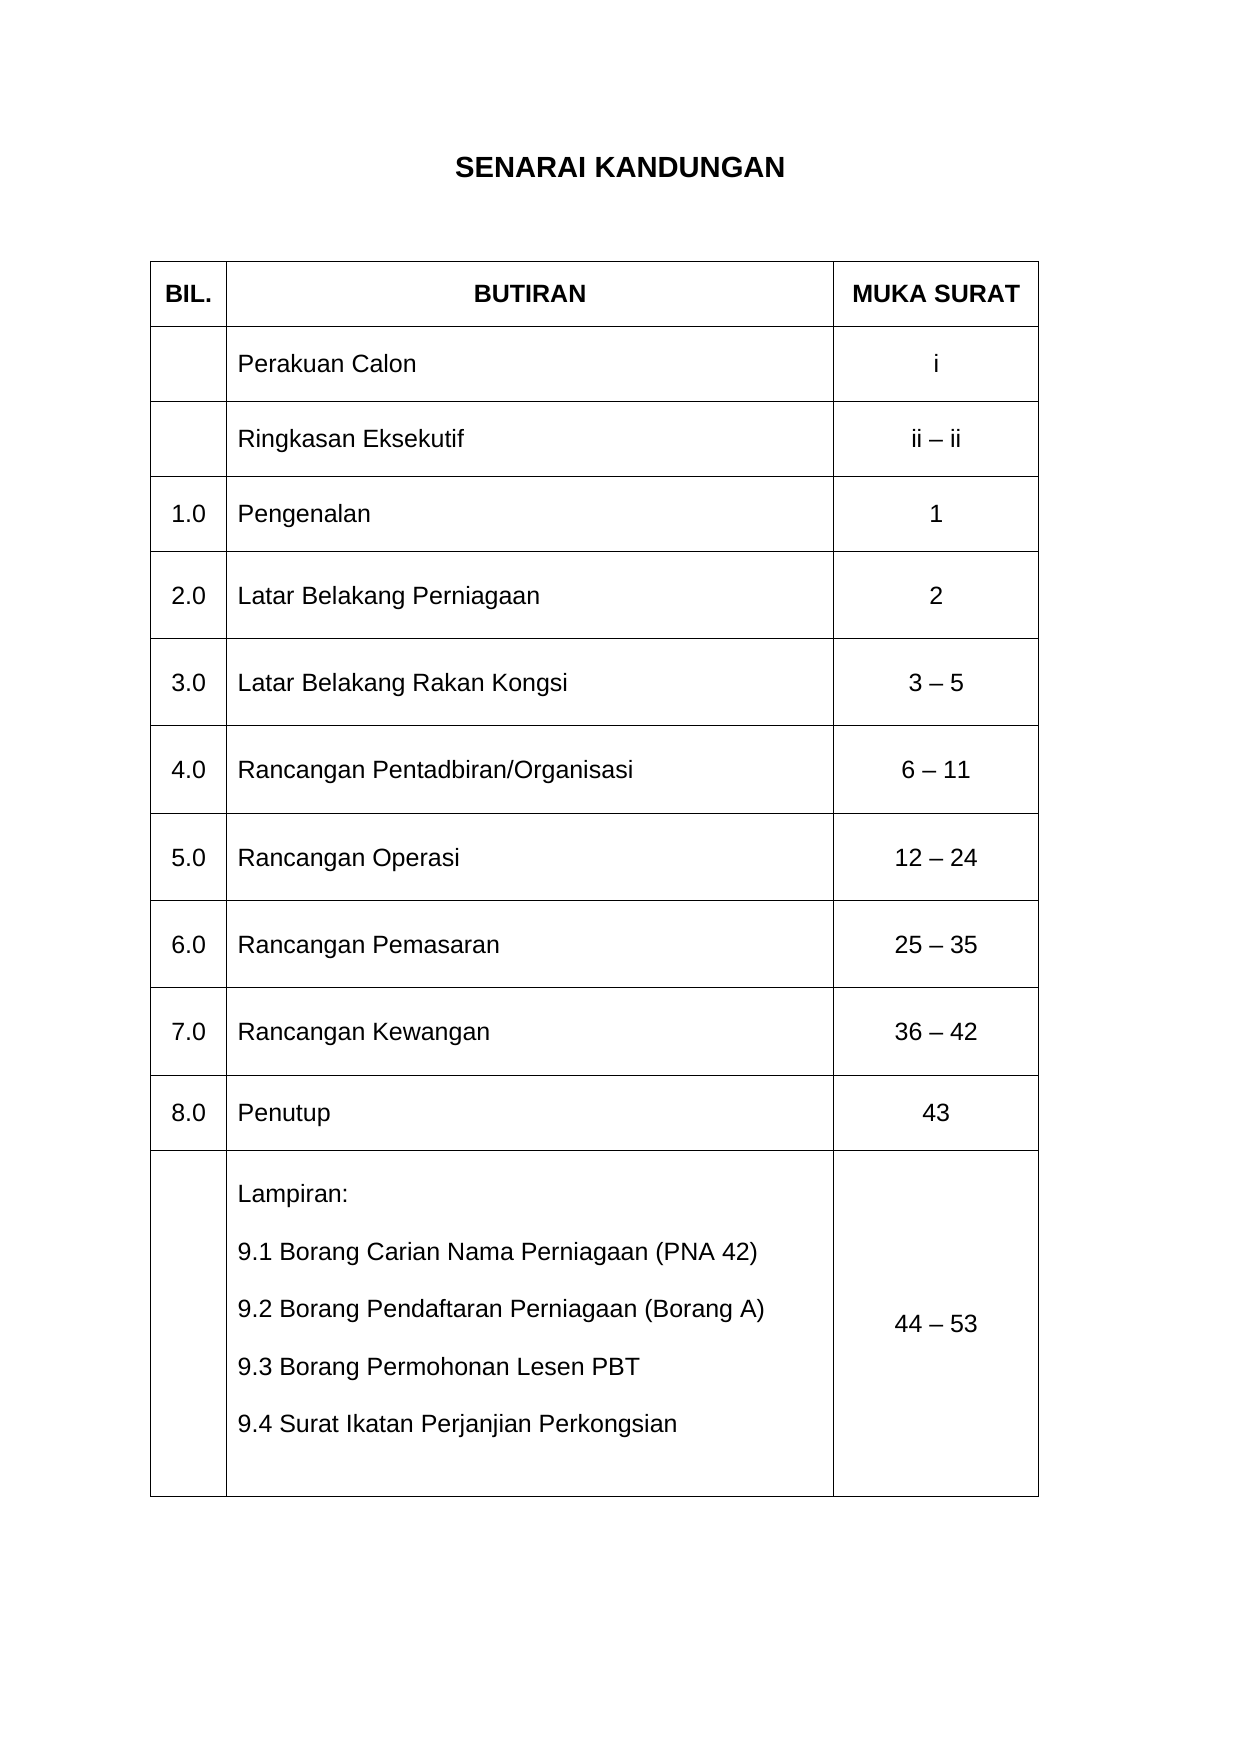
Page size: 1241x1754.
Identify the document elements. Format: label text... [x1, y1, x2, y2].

table_cell 7.0 [151, 988, 226, 1074]
table_cell [151, 327, 226, 401]
table_cell 43 [834, 1076, 1038, 1149]
table_cell 25 – 35 [834, 901, 1038, 987]
table_cell Pengenalan [227, 477, 833, 551]
table_cell 4.0 [151, 726, 226, 813]
table_cell Lampiran: 9.1 Borang Carian Nama Perniagaan (PNA 42) 9.2 Borang Pendaftaran Perniagaan (Borang A) 9.3 Borang Permohonan Lesen PBT 9.4 Surat Ikatan Perjanjian Perkongsian [227, 1151, 833, 1496]
table_header BIL. [151, 262, 226, 326]
table_cell 1 [834, 477, 1038, 551]
table_cell i [834, 327, 1038, 401]
table_cell Rancangan Pemasaran [227, 901, 833, 987]
table_header MUKA SURAT [834, 262, 1038, 326]
table_header BUTIRAN [227, 262, 833, 326]
table_cell [151, 402, 226, 476]
table_cell 36 – 42 [834, 988, 1038, 1074]
table_cell Latar Belakang Perniagaan [227, 552, 833, 638]
table_cell 2 [834, 552, 1038, 638]
table_cell 5.0 [151, 814, 226, 900]
table_cell Perakuan Calon [227, 327, 833, 401]
table_cell Rancangan Pentadbiran/Organisasi [227, 726, 833, 813]
table_cell 8.0 [151, 1076, 226, 1149]
table_cell 6.0 [151, 901, 226, 987]
table_cell Latar Belakang Rakan Kongsi [227, 639, 833, 725]
table_cell 44 – 53 [834, 1151, 1038, 1496]
text SENARAI KANDUNGAN [150, 150, 1090, 183]
table_cell 6 – 11 [834, 726, 1038, 813]
table_cell ii – [834, 402, 1038, 476]
table_cell 1.0 [151, 477, 226, 551]
table_cell Rancangan Kewangan [227, 988, 833, 1074]
table_cell 3 – 5 [834, 639, 1038, 725]
table_cell 3.0 [151, 639, 226, 725]
table_cell [151, 1151, 226, 1496]
table_cell Rancangan Operasi [227, 814, 833, 900]
table_cell Ringkasan Eksekutif [227, 402, 833, 476]
table_cell Penutup [227, 1076, 833, 1149]
table_cell 12 – 24 [834, 814, 1038, 900]
table_cell 2.0 [151, 552, 226, 638]
